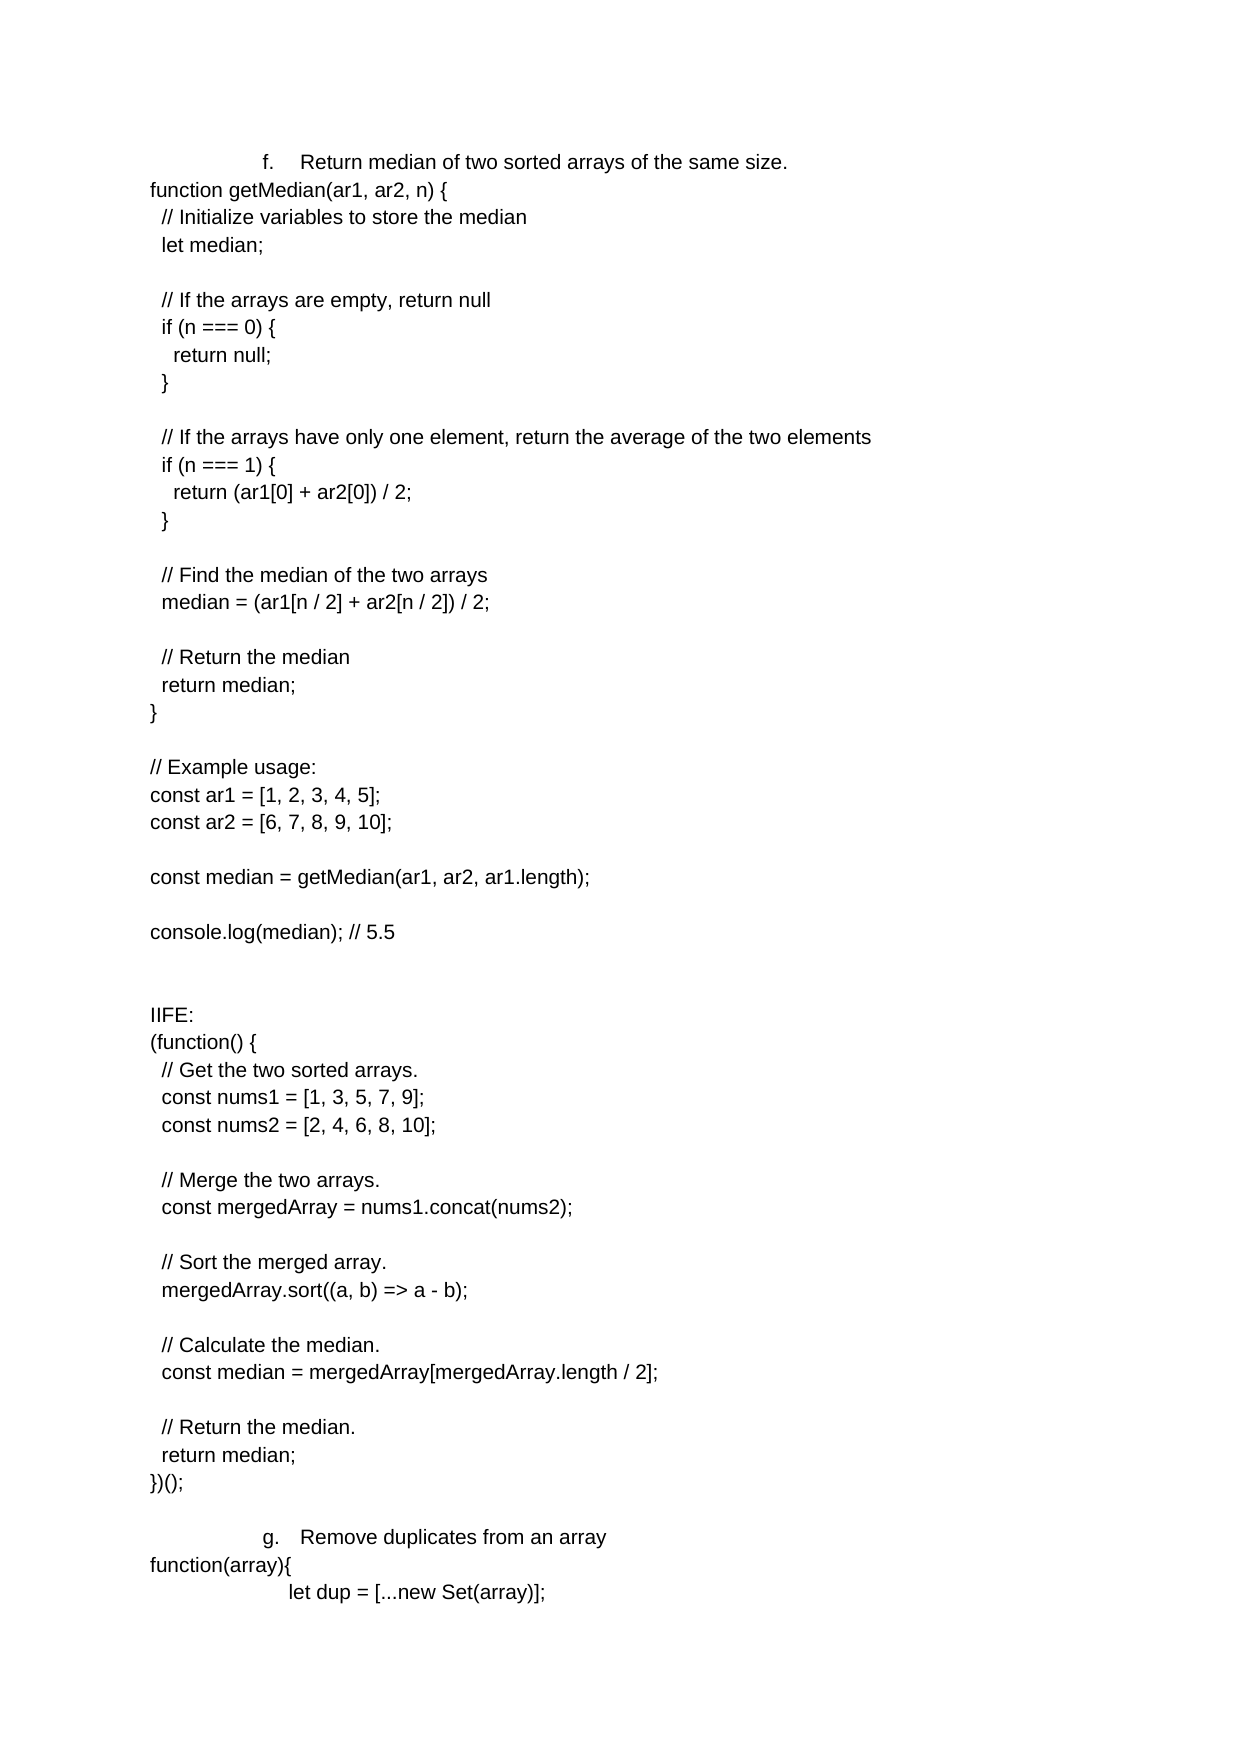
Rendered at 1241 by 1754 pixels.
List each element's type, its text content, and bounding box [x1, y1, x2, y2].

text let median; [150, 232, 1090, 256]
text function(array){ [150, 1552, 1090, 1576]
list Remove duplicates from an array [262, 1525, 1090, 1549]
text // Merge the two arrays. [150, 1167, 1090, 1191]
text // Return the median. [150, 1415, 1090, 1439]
text const median = mergedArray[mergedArray.length / 2]; [150, 1360, 1090, 1384]
text let dup = [...new Set(array)]; [150, 1580, 1090, 1604]
text // Initialize variables to store the median [150, 205, 1090, 229]
text // Sort the merged array. [150, 1250, 1090, 1274]
text // If the arrays have only one element, return the average of the two elements [150, 425, 1090, 449]
text // If the arrays are empty, return null [150, 287, 1090, 311]
text if (n === 0) { [150, 315, 1090, 339]
text return null; [150, 342, 1090, 366]
text // Example usage: [150, 755, 1090, 779]
text IIFE: [150, 1002, 1090, 1026]
text })(); [150, 1470, 1090, 1494]
text return (ar1[0] + ar2[0]) / 2; [150, 480, 1090, 504]
text const median = getMedian(ar1, ar2, ar1.length); [150, 865, 1090, 889]
text // Calculate the median. [150, 1332, 1090, 1356]
text if (n === 1) { [150, 452, 1090, 476]
text (function() { [150, 1030, 1090, 1054]
text return median; [150, 1442, 1090, 1466]
text return median; [150, 672, 1090, 696]
text mergedArray.sort((a, b) => a - b); [150, 1277, 1090, 1301]
text const nums1 = [1, 3, 5, 7, 9]; [150, 1085, 1090, 1109]
text // Get the two sorted arrays. [150, 1057, 1090, 1081]
text const nums2 = [2, 4, 6, 8, 10]; [150, 1112, 1090, 1136]
text const ar2 = [6, 7, 8, 9, 10]; [150, 810, 1090, 834]
text // Find the median of the two arrays [150, 562, 1090, 586]
text } [150, 700, 1090, 724]
text const mergedArray = nums1.concat(nums2); [150, 1195, 1090, 1219]
list Return median of two sorted arrays of the same size. [262, 150, 1090, 174]
text // Return the median [150, 645, 1090, 669]
text console.log(median); // 5.5 [150, 920, 1090, 944]
text median = (ar1[n / 2] + ar2[n / 2]) / 2; [150, 590, 1090, 614]
text } [150, 370, 1090, 394]
text const ar1 = [1, 2, 3, 4, 5]; [150, 782, 1090, 806]
text function getMedian(ar1, ar2, n) { [150, 177, 1090, 201]
text } [150, 507, 1090, 531]
